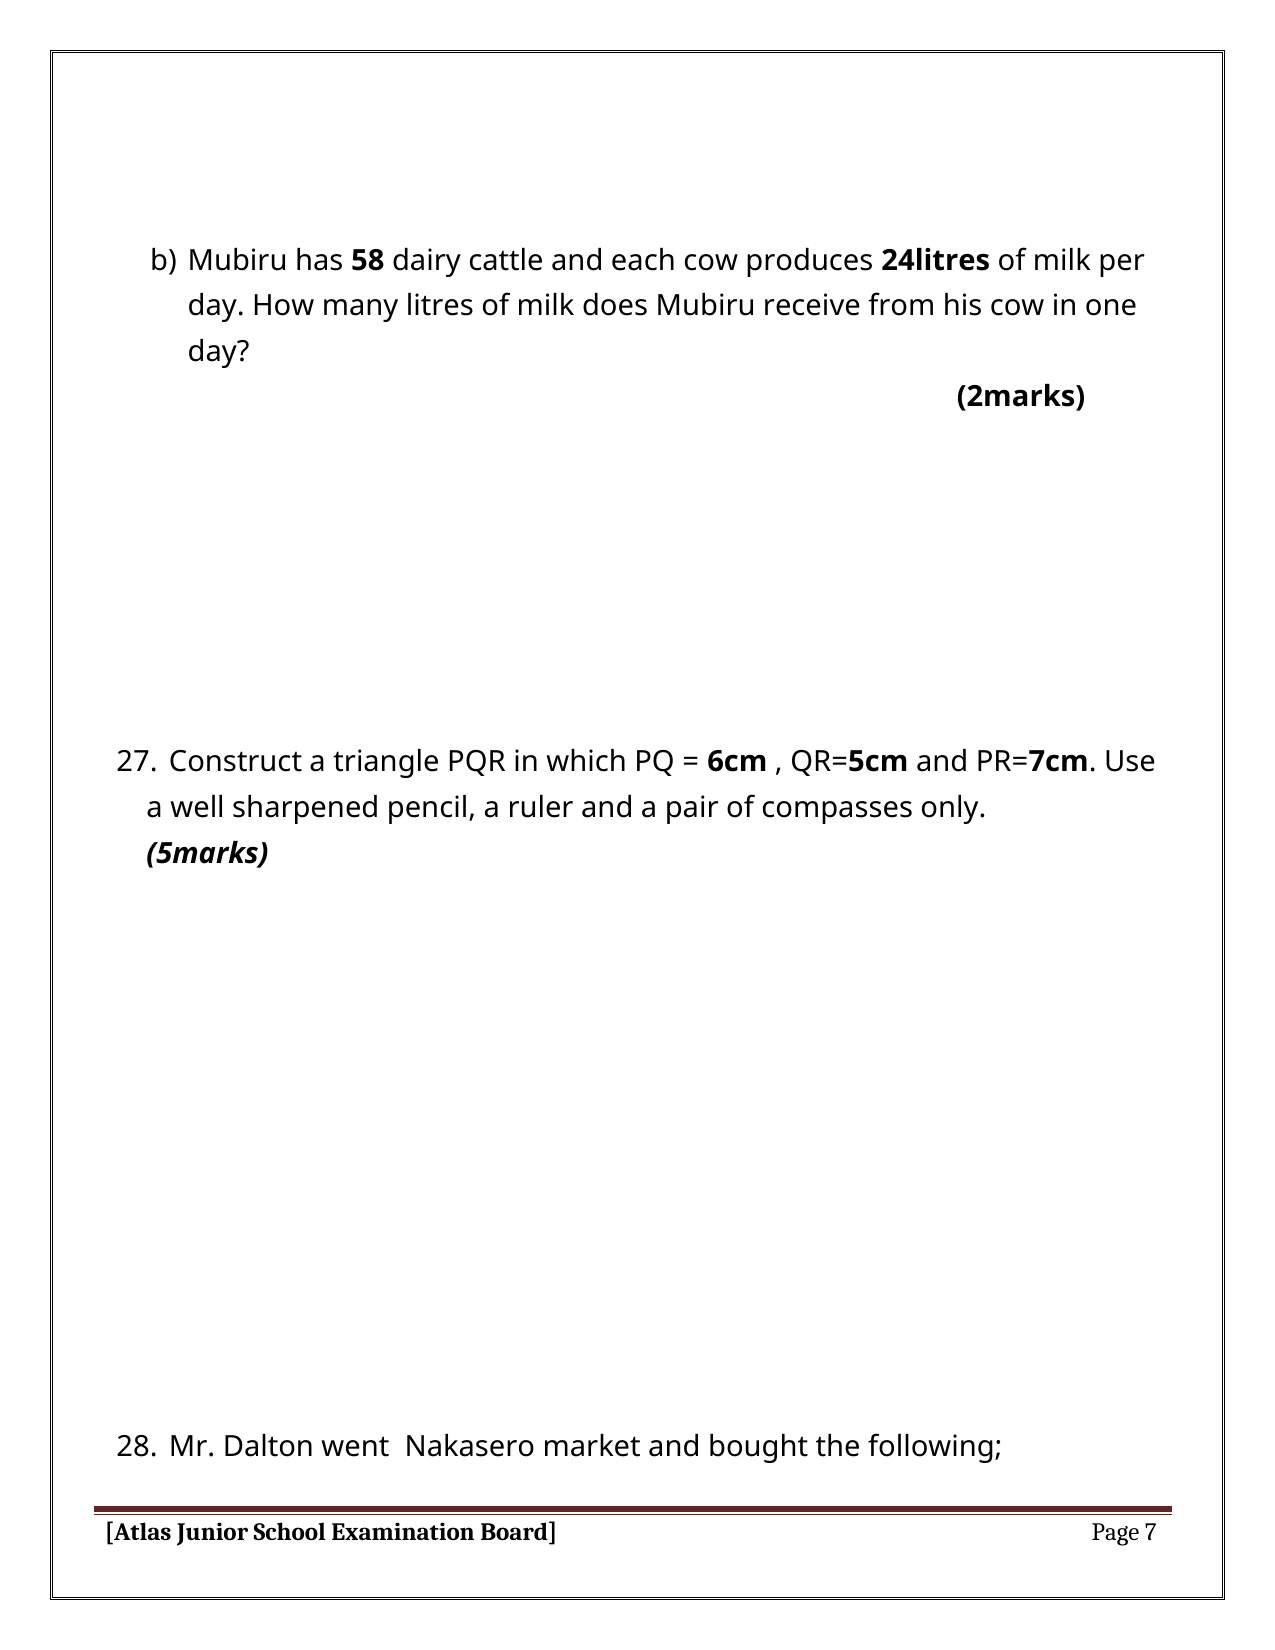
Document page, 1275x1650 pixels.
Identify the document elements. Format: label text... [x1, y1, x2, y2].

list (2marks) [919, 376, 1172, 415]
list Mubiru has 58 dairy cattle and each cow produces 24litres of milk per day. How many litres of milk does Mubiru receive from his cow in one day? [150, 239, 1172, 370]
list Construct a triangle PQR in which PQ = 6cm , QR=5cm and PR=7cm. Use a well sharpened pencil, a ruler and a pair of compasses only. (5marks) [116, 741, 1172, 872]
list Mr. Dalton went Nakasero market and bought the following; [116, 1425, 1172, 1465]
